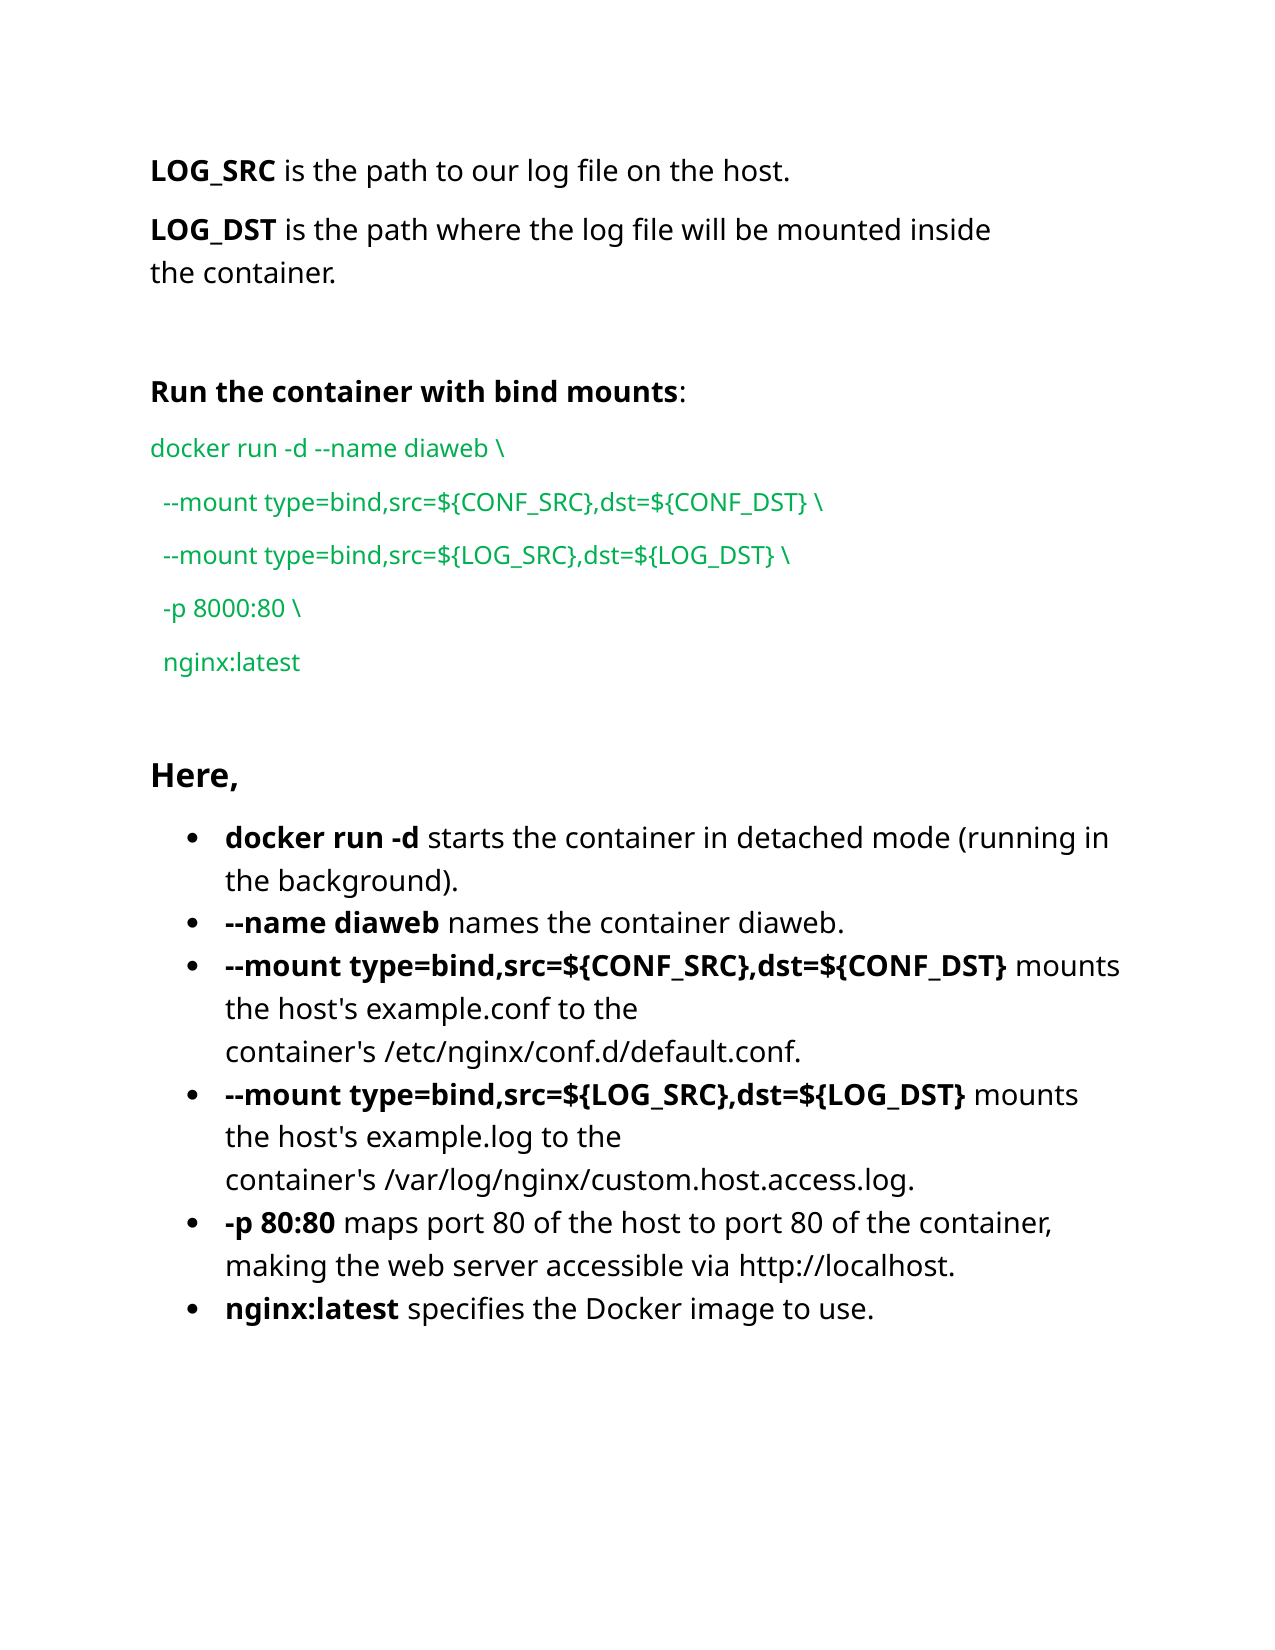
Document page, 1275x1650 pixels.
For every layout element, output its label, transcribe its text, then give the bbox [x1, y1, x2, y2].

text nginx:latest [150, 644, 1125, 678]
list docker run -d starts the container in detached mode (running in the background). [187, 817, 1125, 899]
text --mount type=bind,src=${LOG_SRC},dst=${LOG_DST} \ [150, 538, 1125, 572]
text -p 8000:80 \ [150, 591, 1125, 625]
list -p 80:80 maps port 80 of the host to port 80 of the container, making the web server accessible via http://localhost. [187, 1202, 1125, 1285]
text LOG_DST is the path where the log file will be mounted inside the container. [150, 209, 1125, 292]
text --mount type=bind,src=${CONF_SRC},dst=${CONF_DST} \ [150, 484, 1125, 518]
list --mount type=bind,src=${LOG_SRC},dst=${LOG_DST} mounts the host's example.log to the container's /var/log/nginx/custom.host.access.log. [187, 1074, 1125, 1199]
list nginx:latest specifies the Docker image to use. [187, 1288, 1125, 1328]
list --name diaweb names the container diaweb. [187, 903, 1125, 942]
list --mount type=bind,src=${CONF_SRC},dst=${CONF_DST} mounts the host's example.conf to the container's /etc/nginx/conf.d/default.conf. [187, 945, 1125, 1071]
text LOG_SRC is the path to our log file on the host. [150, 150, 1125, 190]
text docker run -d --name diaweb \ [150, 431, 1125, 465]
text Run the container with bind mounts: [150, 371, 1125, 411]
text Here, [150, 751, 1125, 797]
